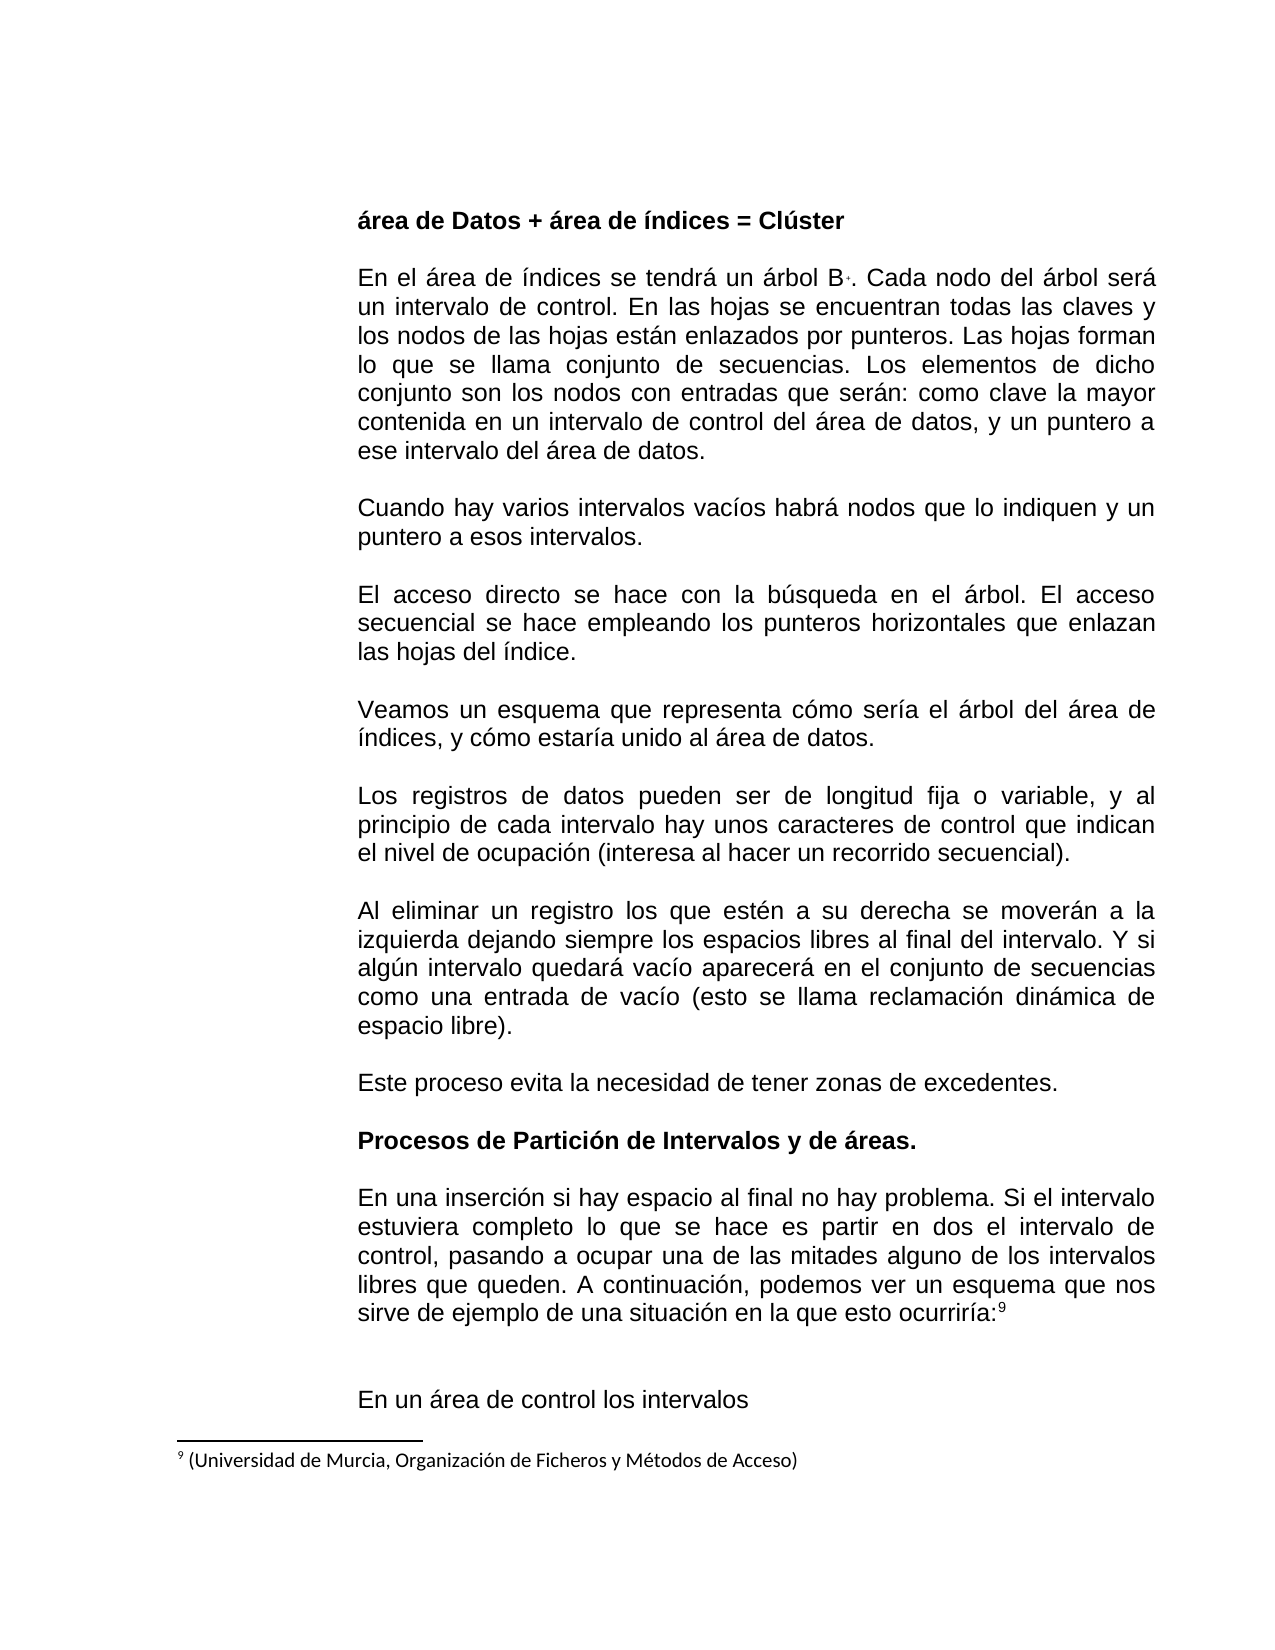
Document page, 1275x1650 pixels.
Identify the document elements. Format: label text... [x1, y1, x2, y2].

text Veamos un esquema que representa cómo sería el árbol del área de índices, y cómo estaría unido al área de datos. [357, 695, 1157, 752]
text Al eliminar un registro los que estén a su derecha se moverán a la izquierda dejando siempre los espacios libres al final del intervalo. Y si algún intervalo quedará vacío aparecerá en el conjunto de secuencias como una entrada de vacío (esto se llama reclamación dinámica de espacio libre). [357, 896, 1157, 1040]
text El acceso directo se hace con la búsqueda en el árbol. El acceso secuencial se hace empleando los punteros horizontales que enlazan las hojas del índice. [357, 580, 1157, 666]
text En el área de índices se tendrá un árbol B+. Cada nodo del árbol será un intervalo de control. En las hojas se encuentran todas las claves y los nodos de las hojas están enlazados por punteros. Las hojas forman lo que se llama conjunto de secuencias. Los elementos de dicho conjunto son los nodos con entradas que serán: como clave la mayor contenida en un intervalo de control del área de datos, y un puntero a ese intervalo del área de datos. [357, 263, 1157, 465]
text Los registros de datos pueden ser de longitud fija o variable, y al principio de cada intervalo hay unos caracteres de control que indican el nivel de ocupación (interesa al hacer un recorrido secuencial). [357, 781, 1157, 867]
text área de Datos + área de índices = Clúster [357, 206, 1157, 235]
text En un área de control los intervalos [357, 1385, 1157, 1413]
text Procesos de Partición de Intervalos y de áreas. [357, 1126, 1157, 1155]
text Cuando hay varios intervalos vacíos habrá nodos que lo indiquen y un puntero a esos intervalos. [357, 493, 1157, 551]
text En una inserción si hay espacio al final no hay problema. Si el intervalo estuviera completo lo que se hace es partir en dos el intervalo de control, pasando a ocupar una de las mitades alguno de los intervalos libres que queden. A continuación, podemos ver un esquema que nos sirve de ejemplo de una situación en la que esto ocurriría: [357, 1183, 1157, 1327]
text Este proceso evita la necesidad de tener zonas de excedentes. [357, 1068, 1157, 1097]
